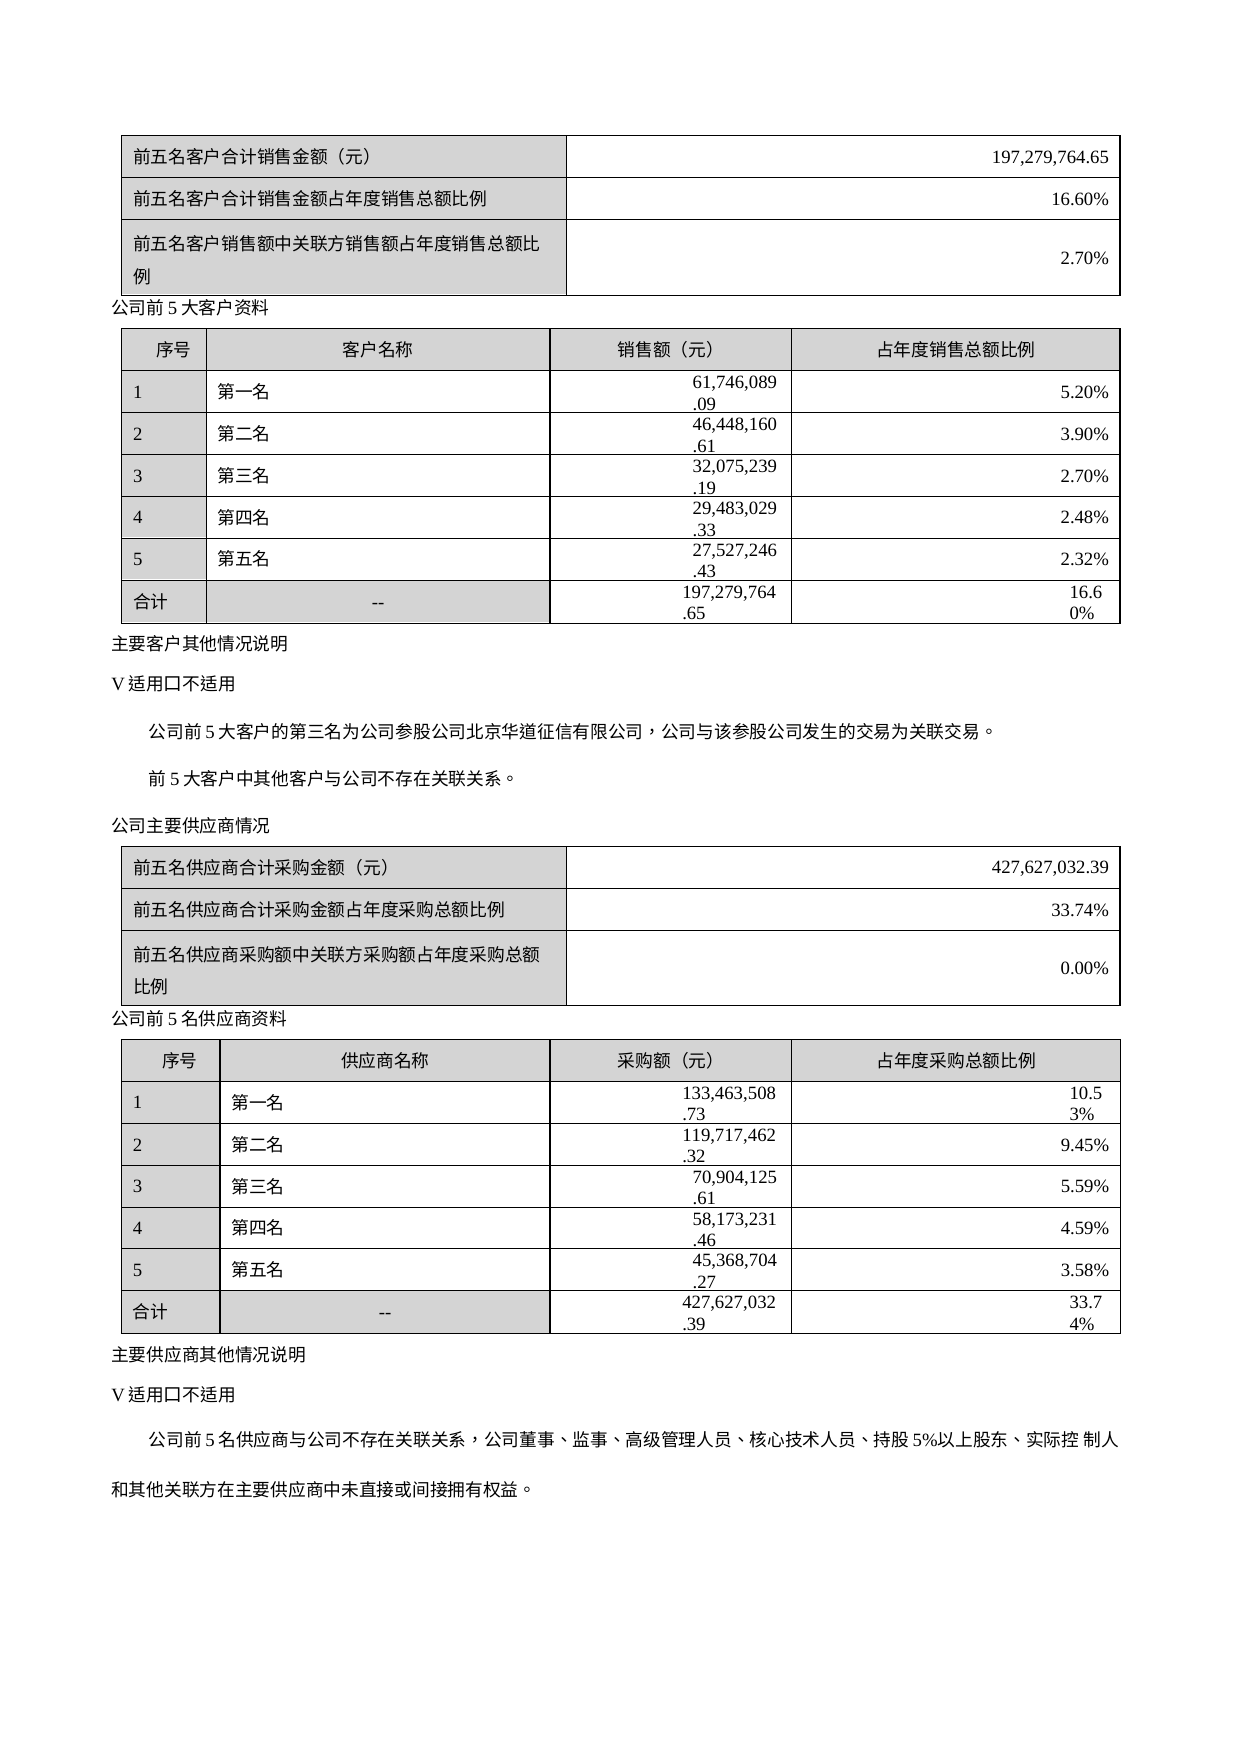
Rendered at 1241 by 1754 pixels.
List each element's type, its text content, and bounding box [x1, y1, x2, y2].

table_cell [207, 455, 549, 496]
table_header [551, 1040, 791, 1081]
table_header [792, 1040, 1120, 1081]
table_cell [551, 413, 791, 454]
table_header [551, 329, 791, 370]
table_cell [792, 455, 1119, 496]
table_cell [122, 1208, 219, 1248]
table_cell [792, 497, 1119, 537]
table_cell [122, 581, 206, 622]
text V适用口不适用 [111, 1381, 1131, 1407]
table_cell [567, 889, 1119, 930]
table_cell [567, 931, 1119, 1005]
text 主要客户其他情况说明 [111, 632, 1131, 656]
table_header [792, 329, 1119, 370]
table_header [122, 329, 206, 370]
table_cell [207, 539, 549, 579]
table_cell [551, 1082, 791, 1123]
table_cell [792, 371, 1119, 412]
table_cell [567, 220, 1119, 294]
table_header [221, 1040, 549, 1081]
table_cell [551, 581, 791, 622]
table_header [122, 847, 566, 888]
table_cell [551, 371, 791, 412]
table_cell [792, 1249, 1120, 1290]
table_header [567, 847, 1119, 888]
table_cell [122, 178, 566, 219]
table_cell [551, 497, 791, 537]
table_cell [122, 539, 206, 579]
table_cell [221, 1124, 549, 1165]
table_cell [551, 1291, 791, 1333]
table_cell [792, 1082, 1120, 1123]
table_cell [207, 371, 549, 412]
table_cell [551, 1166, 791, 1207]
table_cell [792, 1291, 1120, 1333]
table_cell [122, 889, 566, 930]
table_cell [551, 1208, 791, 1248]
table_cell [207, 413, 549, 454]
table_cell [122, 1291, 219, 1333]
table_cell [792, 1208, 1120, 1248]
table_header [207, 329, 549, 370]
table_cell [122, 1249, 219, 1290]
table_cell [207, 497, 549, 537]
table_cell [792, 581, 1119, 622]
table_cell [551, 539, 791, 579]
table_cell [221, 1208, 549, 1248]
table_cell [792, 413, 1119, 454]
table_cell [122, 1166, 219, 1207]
text 前5大客户中其他客户与公司不存在关联关系。 [111, 766, 1131, 790]
text 主要供应商其他情况说明 [111, 1342, 1131, 1367]
text 公司前5大客户资料 [111, 296, 1131, 320]
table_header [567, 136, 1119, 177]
text 公司前5大客户的第三名为公司参股公司北京华道征信有限公司，公司与该参股公司发生的交易为关联交易。 [111, 719, 1131, 743]
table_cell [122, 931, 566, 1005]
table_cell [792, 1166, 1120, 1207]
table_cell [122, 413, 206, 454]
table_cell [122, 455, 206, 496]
text 公司前5名供应商与公司不存在关联关系，公司董事、监事、高级管理人员、核心技术人员、持股5%以上股东、实际控 制人和其他关联方在主要供应商中未直接或间接拥有权益。 [111, 1407, 1131, 1507]
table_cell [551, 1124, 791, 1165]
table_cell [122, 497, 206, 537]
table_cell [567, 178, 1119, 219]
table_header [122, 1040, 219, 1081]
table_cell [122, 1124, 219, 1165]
text 公司主要供应商情况 [111, 813, 1131, 837]
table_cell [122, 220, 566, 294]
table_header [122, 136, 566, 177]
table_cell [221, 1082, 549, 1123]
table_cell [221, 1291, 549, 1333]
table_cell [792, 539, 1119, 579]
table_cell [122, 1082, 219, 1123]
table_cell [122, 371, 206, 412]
text V适用口不适用 [111, 671, 1131, 696]
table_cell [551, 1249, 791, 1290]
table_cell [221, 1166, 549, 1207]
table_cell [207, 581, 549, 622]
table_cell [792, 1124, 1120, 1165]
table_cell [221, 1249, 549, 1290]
text 公司前5名供应商资料 [111, 1006, 1131, 1030]
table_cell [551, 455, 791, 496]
